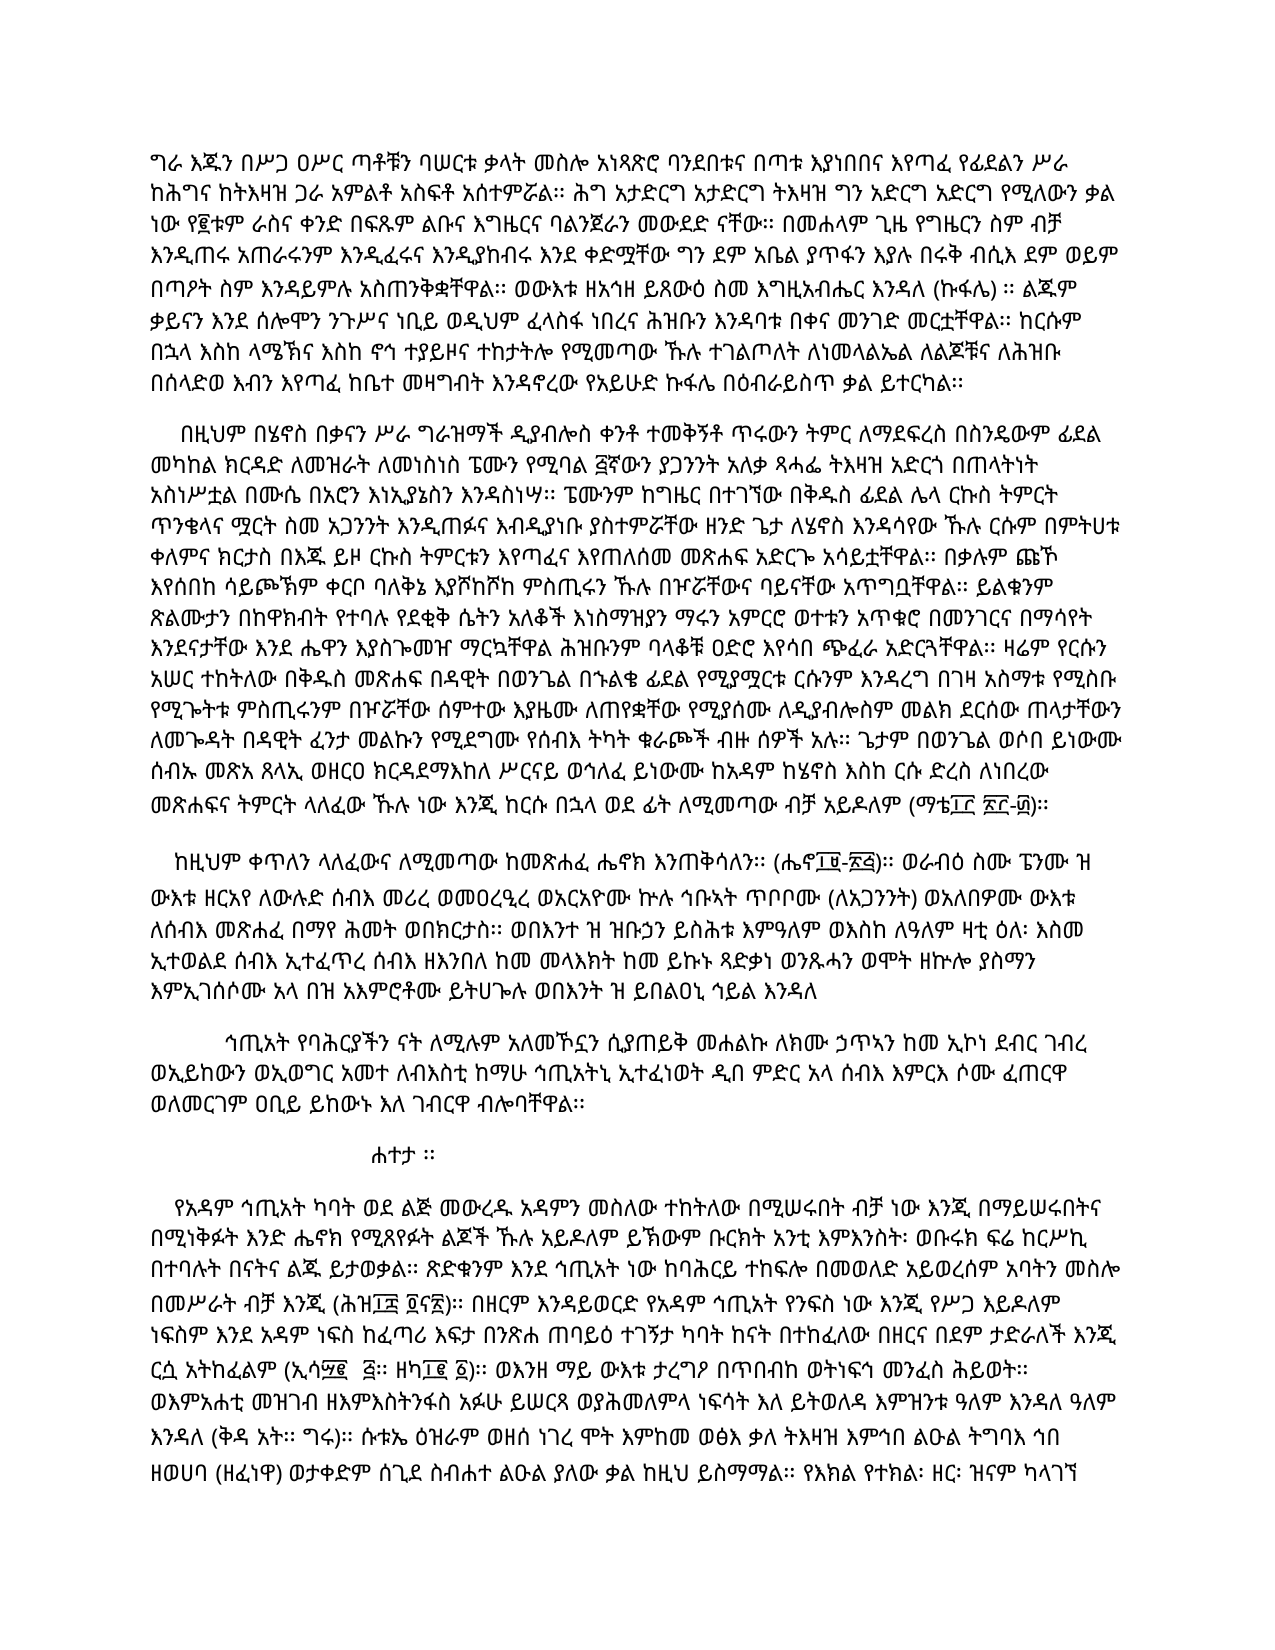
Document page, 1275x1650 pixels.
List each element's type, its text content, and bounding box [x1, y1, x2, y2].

text ኅጢአት የባሕርያችን ናት ለሚሉም አለመኾኗን ሲያጠይቅ መሐልኩ ለክሙ ኃጥኣን ከመ ኢኮነ ደብር ገብረ ወኢይከውን ወኢወግር አመተ ለብእስቲ ከማሁ ኅጢአትኒ ኢተፈነወት ዲበ ምድር አላ ሰብእ እምርእ ሶሙ ፈጠርዋ ወለመርገም ዐቢይ ይከውኑ እለ ገብርዋ ብሎባቸዋል፡፡ [150, 1030, 1125, 1118]
text በዚህም በሄኖስ በቃናን ሥራ ግራዝማች ዲያብሎስ ቀንቶ ተመቅኝቶ ጥሩውን ትምር ለማደፍረስ በስንዴውም ፊደል መካከል ክርዳድ ለመዝራት ለመነስነስ ፔሙን የሚባል ፭ኛውን ያጋንንት አለቃ ጻሓፌ ትእዛዝ አድርጎ በጠላትነት አስነሥቷል በሙሴ በአሮን እነኢያኔስን እንዳስነሣ፡፡ ፔሙንም ከግዜር በተገኘው በቅዱስ ፊደል ሌላ ርኩስ ትምርት ጥንቄላና ሟርት ስመ አጋንንት እንዲጠፉና እብዲያነቡ ያስተምሯቸው ዘንድ ጌታ ለሄኖስ እንዳሳየው ኹሉ ርሱም በምትሀቱ ቀለምና ክርታስ በእጁ ይዞ ርኩስ ትምርቱን እየጣፈና እየጠለሰመ መጽሐፍ አድርጐ አሳይቷቸዋል፡፡ በቃሉም ጩኾ እየሰበከ ሳይጮኽም ቀርቦ ባለቅኔ እያሾከሾከ ምስጢሩን ኹሉ በዦሯቸውና ባይናቸው አጥግቧቸዋል፡፡ ይልቁንም ጽልሙታን በከዋክብት የተባሉ የደቂቅ ሴትን አለቆች እነስማዝያን ማሩን አምርሮ ወተቱን አጥቁሮ በመንገርና በማሳየት እንደናታቸው እንደ ሔዋን እያስጐመዠ ማርኳቸዋል ሕዝቡንም ባላቆቹ ዐድሮ እየሳበ ጭፈራ አድርጓቸዋል፡፡ ዛሬም የርሱን አሠር ተከትለው በቅዱስ መጽሐፍ በዳዊት በወንጌል በኁልቄ ፊደል የሚያሟርቱ ርሱንም እንዳረግ በገዛ አስማቱ የሚስቡ የሚጐትቱ ምስጢሩንም በዦሯቸው ሰምተው እያዜሙ ለጠየቋቸው የሚያሰሙ ለዲያብሎስም መልክ ደርሰው ጠላታቸውን ለመጐዳት በዳዊት ፈንታ መልኩን የሚደግሙ የሰብእ ትካት ቁራጮች ብዙ ሰዎች አሉ፡፡ ጌታም በወንጌል ወሶበ ይነውሙ ሰብኡ መጽአ ጸላኢ ወዘርዐ ክርዳደማእከለ ሥርናይ ወኅለፈ ይነውሙ ከአዳም ከሄኖስ እስከ ርሱ ድረስ ለነበረው መጽሐፍና ትምርት ላለፈው ኹሉ ነው እንጂ ከርሱ በኋላ ወደ ፊት ለሚመጣው ብቻ አይዶለም (ማቴ፲፫ ፳፫-፴)፡፡ [150, 421, 1125, 821]
text ሐተታ ፡፡ [150, 1143, 1125, 1169]
text ከዚህም ቀጥለን ላለፈውና ለሚመጣው ከመጽሐፈ ሔኖክ እንጠቅሳለን፡፡ (ሔኖ፲፱-፳፭)፡፡ ወራብዕ ስሙ ፔንሙ ዝ ውእቱ ዘርአየ ለውሉድ ሰብእ መሪረ ወመዐረዒረ ወአርአዮሙ ኵሉ ኅቡኣት ጥቦቦሙ (ለአጋንንት) ወአለበዎሙ ውእቱ ለሰብእ መጽሐፈ በማየ ሕመት ወበክርታስ፡፡ ወበእንተ ዝ ዝቡኃን ይስሕቱ እምዓለም ወእስከ ለዓለም ዛቲ ዕለ፡ እስመ ኢተወልደ ሰብእ ኢተፈጥረ ሰብእ ዘእንበለ ከመ መላእክት ከመ ይኩኑ ጻድቃነ ወንጹሓን ወሞት ዘኵሎ ያስማን እምኢገሰሶሙ አላ በዝ አእምሮቶሙ ይትሀጐሉ ወበእንት ዝ ይበልዐኒ ኅይል እንዳለ [150, 846, 1125, 1005]
